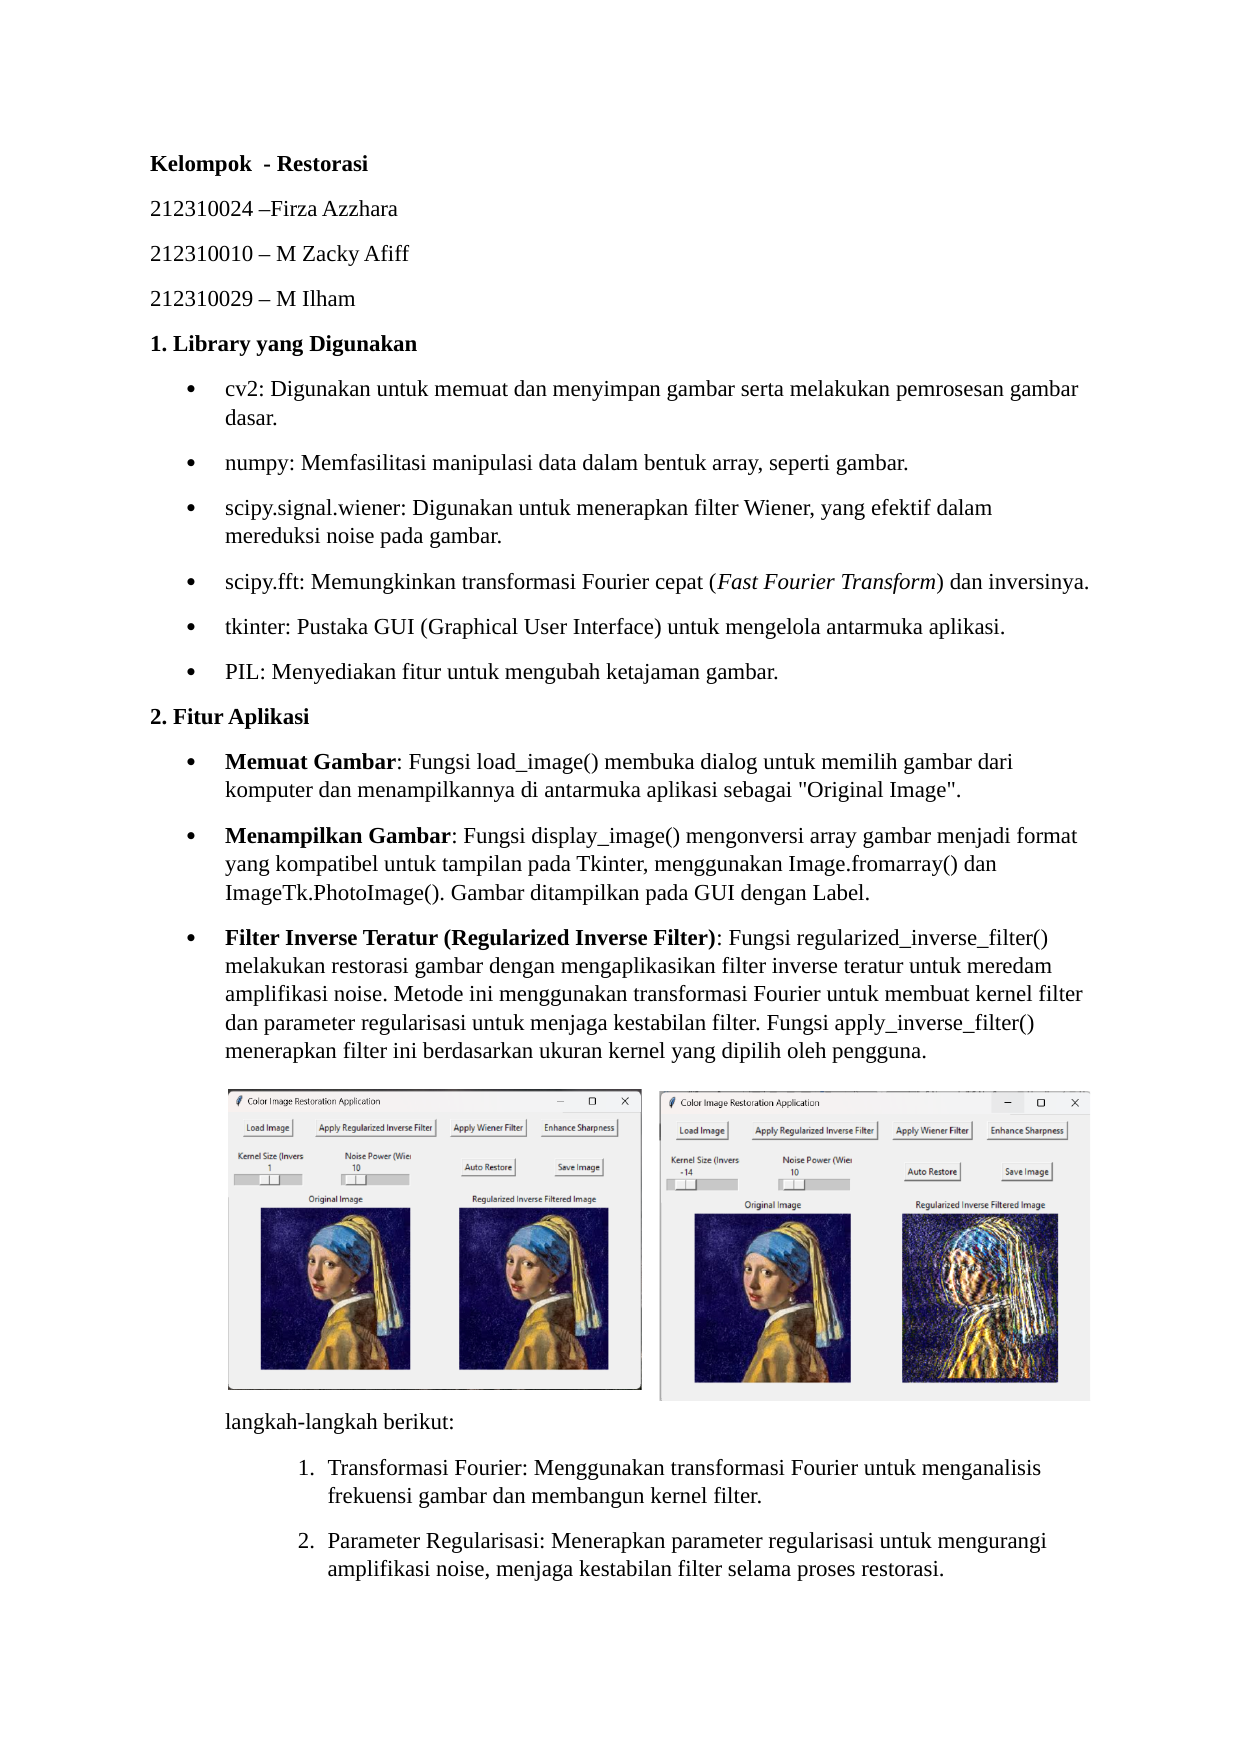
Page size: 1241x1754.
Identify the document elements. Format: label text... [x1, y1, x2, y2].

list numpy: Memfasilitasi manipulasi data dalam bentuk array, seperti gambar. [187, 449, 1090, 475]
text 212310010 – M Zacky Afiff [150, 240, 1090, 267]
text 212310029 – M Ilham [150, 285, 1090, 312]
text 1. Library yang Digunakan [150, 330, 1090, 357]
list scipy.signal.wiener: Digunakan untuk menerapkan filter Wiener, yang efektif dalam mereduksi noise pada gambar. [187, 494, 1090, 549]
picture [659, 1091, 1091, 1401]
list Parameter Regularisasi: Menerapkan parameter regularisasi untuk mengurangi amplifikasi noise, menjaga kestabilan filter selama proses restorasi. [298, 1527, 1090, 1582]
list Memuat Gambar: Fungsi load_image() membuka dialog untuk memilih gambar dari komputer dan menampilkannya di antarmuka aplikasi sebagai "Original Image". [187, 748, 1090, 803]
text 2. Fitur Aplikasi [150, 703, 1090, 729]
list Filter Inverse Teratur (Regularized Inverse Filter): Fungsi regularized_inverse_filter() melakukan restorasi gambar dengan mengaplikasikan filter inverse teratur untuk meredam amplifikasi noise. Metode ini menggunakan transformasi Fourier untuk membuat kernel filter dan parameter regularisasi untuk menjaga kestabilan filter. Fungsi apply_inverse_filter() menerapkan filter ini berdasarkan ukuran kernel yang dipilih oleh pengguna. [187, 924, 1090, 1064]
list tkinter: Pustaka GUI (Graphical User Interface) untuk mengelola antarmuka aplikasi. [187, 613, 1090, 639]
text 212310024 –Firza Azzhara [150, 195, 1090, 221]
text Kelompok - Restorasi [150, 150, 1090, 176]
list Transformasi Fourier: Menggunakan transformasi Fourier untuk menganalisis frekuensi gambar dan membangun kernel filter. [298, 1453, 1090, 1508]
picture [228, 1089, 642, 1390]
list Menampilkan Gambar: Fungsi display_image() mengonversi array gambar menjadi format yang kompatibel untuk tampilan pada Tkinter, menggunakan Image.fromarray() dan ImageTk.PhotoImage(). Gambar ditampilkan pada GUI dengan Label. [187, 822, 1090, 905]
list cv2: Digunakan untuk memuat dan menyimpan gambar serta melakukan pemrosesan gambar dasar. [187, 376, 1090, 430]
list scipy.fft: Memungkinkan transformasi Fourier cepat (Fast Fourier Transform) dan inversinya. [187, 568, 1090, 594]
list PIL: Menyediakan fitur untuk mengubah ketajaman gambar. [187, 658, 1090, 684]
